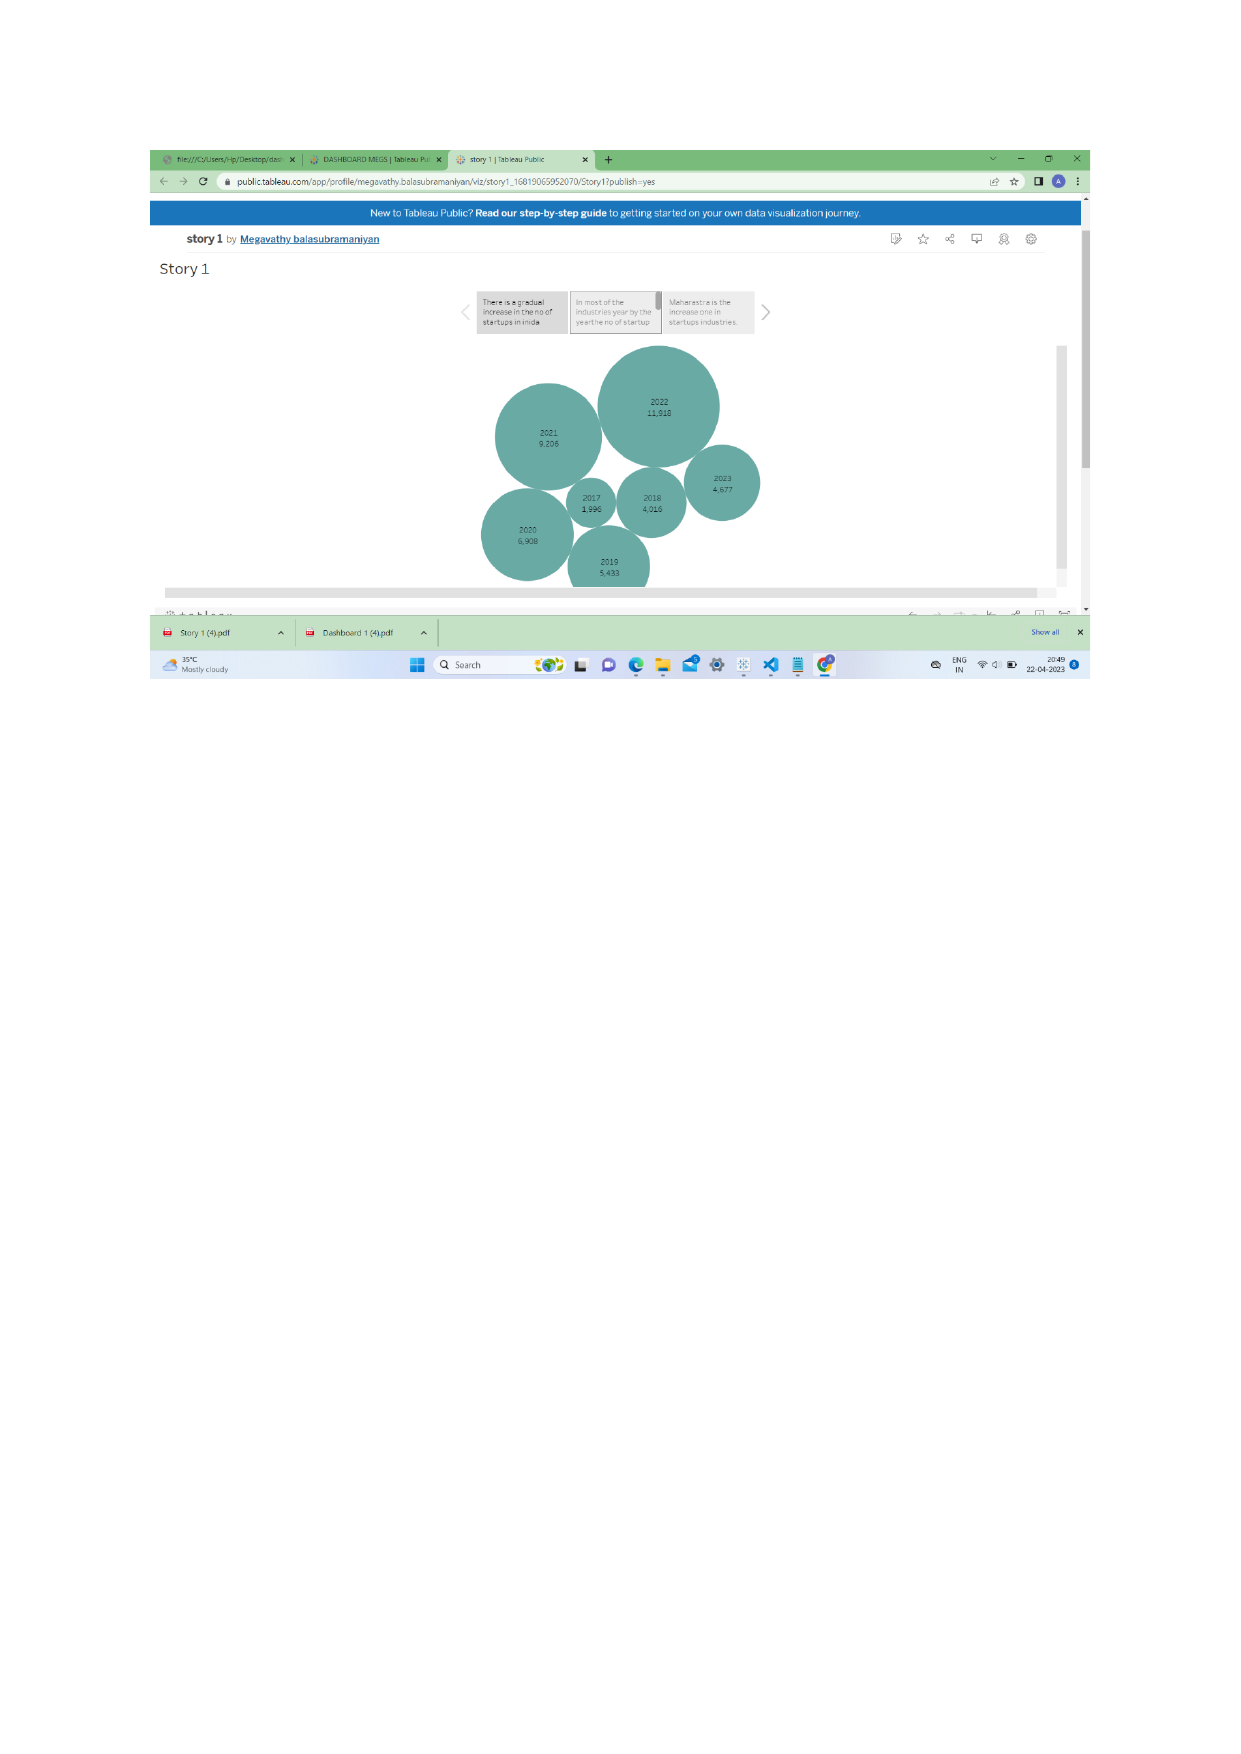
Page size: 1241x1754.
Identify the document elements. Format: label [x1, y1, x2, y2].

picture [150, 150, 1091, 679]
